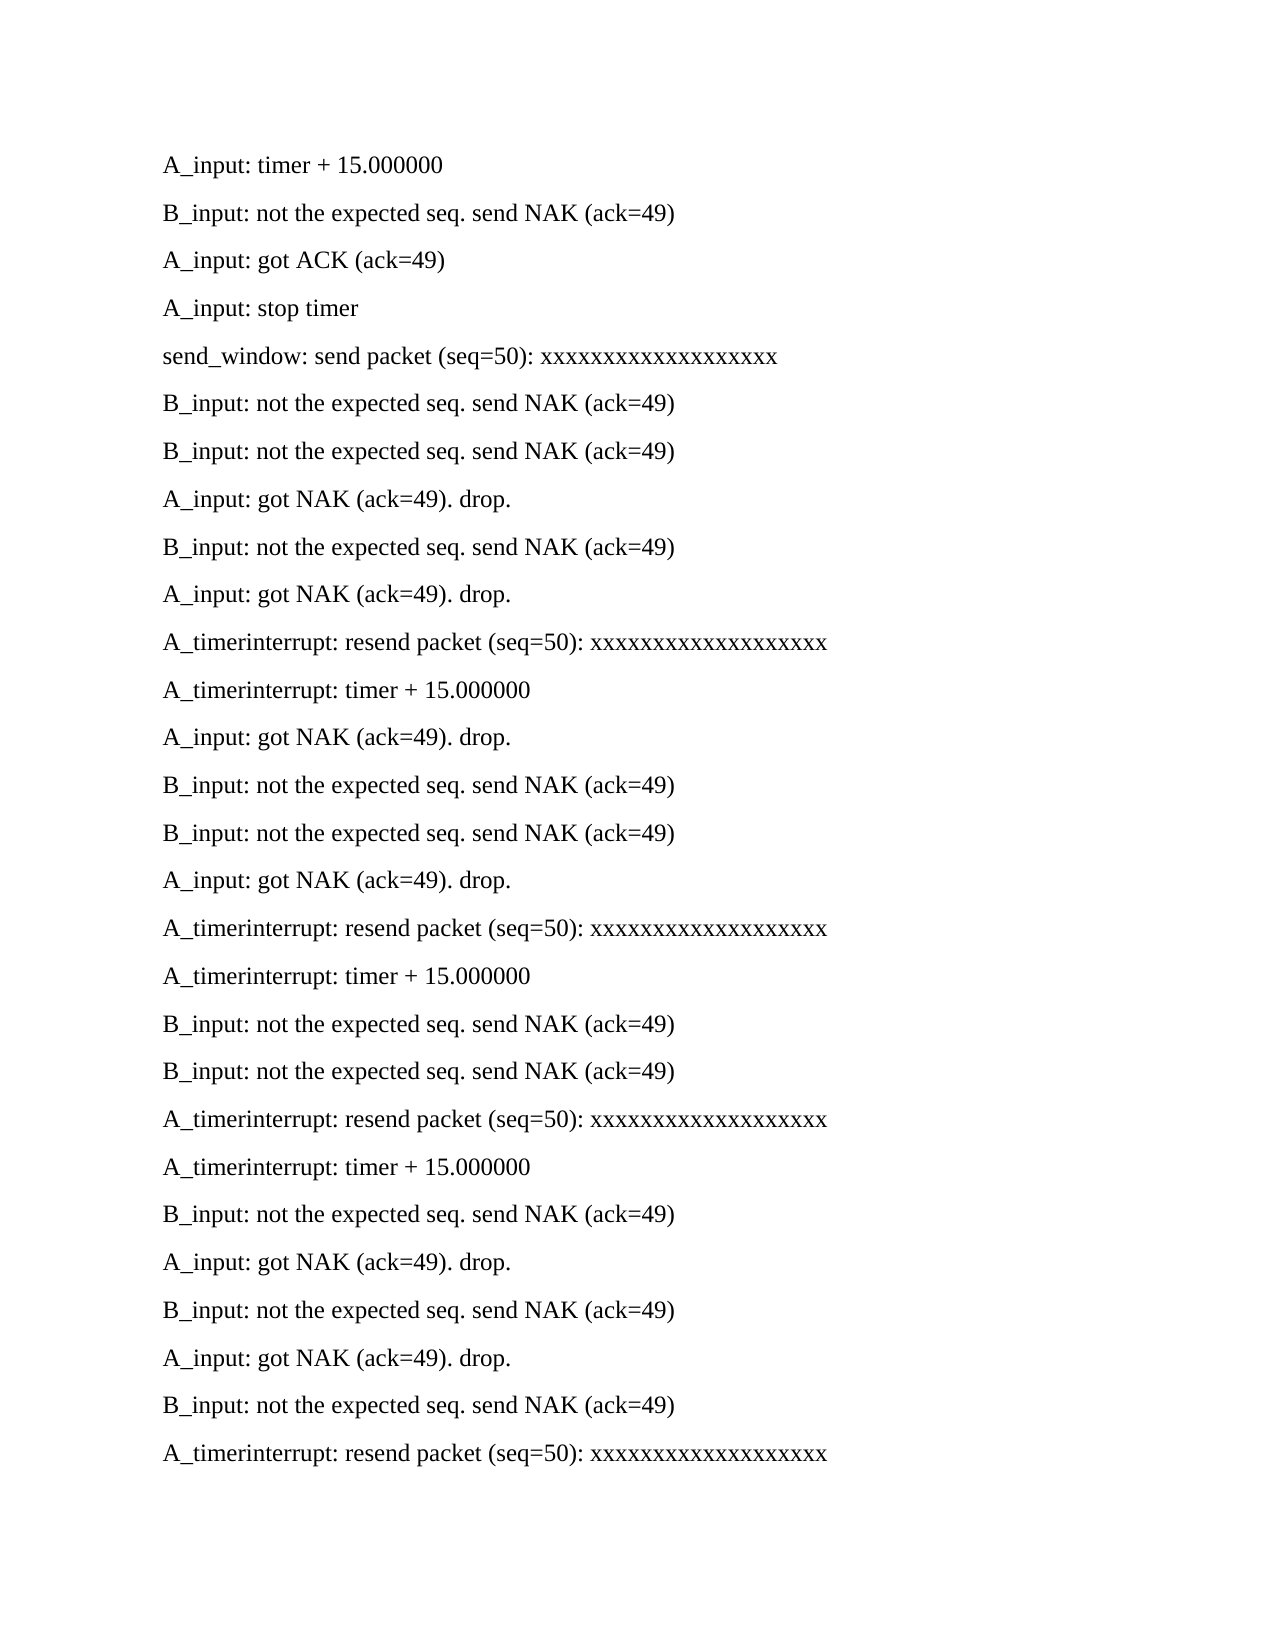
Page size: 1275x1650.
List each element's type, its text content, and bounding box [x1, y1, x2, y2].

text A_input: stop timer [150, 293, 1125, 322]
text A_input: got ACK (ack=49) [150, 245, 1125, 274]
text B_input: not the expected seq. send NAK (ack=49) [150, 770, 1125, 799]
text A_input: got NAK (ack=49). drop. [150, 579, 1125, 608]
text A_timerinterrupt: resend packet (seq=50): xxxxxxxxxxxxxxxxxxx [150, 913, 1125, 942]
text B_input: not the expected seq. send NAK (ack=49) [150, 1199, 1125, 1228]
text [150, 1295, 1125, 1324]
text A_timerinterrupt: resend packet (seq=50): xxxxxxxxxxxxxxxxxxx [150, 627, 1125, 656]
text A_input: got NAK (ack=49). drop. [150, 722, 1125, 751]
text send_window: send packet (seq=50): xxxxxxxxxxxxxxxxxxx [150, 341, 1125, 369]
text B_input: not the expected seq. send NAK (ack=49) [150, 1056, 1125, 1085]
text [150, 198, 1125, 226]
text A_timerinterrupt: timer + 15.000000 [150, 961, 1125, 990]
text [150, 1390, 1125, 1419]
text A_timerinterrupt: resend packet (seq=50): xxxxxxxxxxxxxxxxxxx [150, 1104, 1125, 1133]
text A_input: timer + 15.000000 [150, 150, 1125, 179]
text B_input: not the expected seq. send NAK (ack=49) [150, 818, 1125, 847]
text A_input: got NAK (ack=49). drop. [150, 1343, 1125, 1371]
text A_input: got NAK (ack=49). drop. [150, 866, 1125, 894]
text B_input: not the expected seq. send NAK (ack=49) [150, 532, 1125, 560]
text B_input: not the expected seq. send NAK (ack=49) [150, 436, 1125, 465]
text B_input: not the expected seq. send NAK (ack=49) [150, 1009, 1125, 1037]
text A_input: got NAK (ack=49). drop. [150, 1247, 1125, 1276]
text A_input: got NAK (ack=49). drop. [150, 484, 1125, 513]
text A_timerinterrupt: resend packet (seq=50): xxxxxxxxxxxxxxxxxxx [150, 1438, 1125, 1467]
text A_timerinterrupt: timer + 15.000000 [150, 1152, 1125, 1181]
text B_input: not the expected seq. send NAK (ack=49) [150, 388, 1125, 417]
text A_timerinterrupt: timer + 15.000000 [150, 675, 1125, 703]
